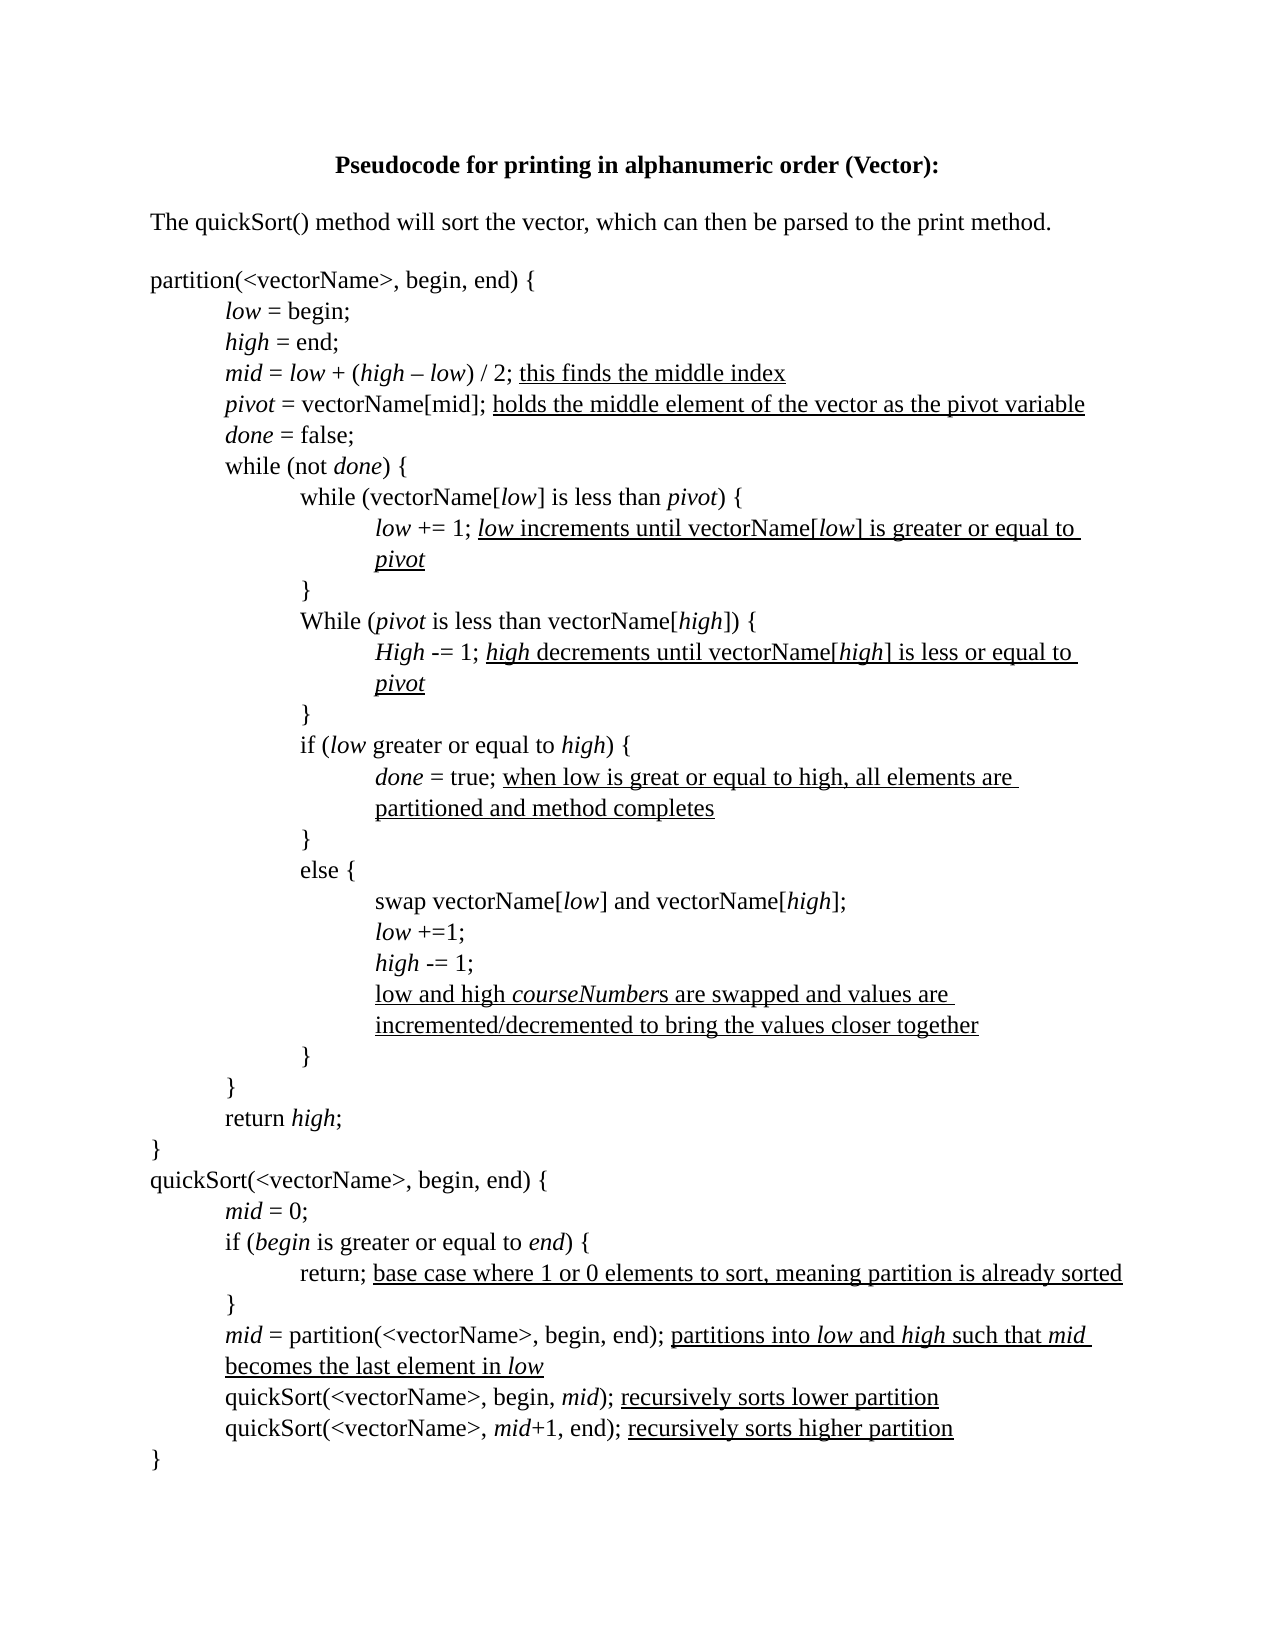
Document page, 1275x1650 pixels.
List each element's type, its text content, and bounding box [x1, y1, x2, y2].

text if (begin is greater or equal to end) { [150, 1227, 1125, 1256]
text } [150, 699, 1125, 728]
text return; base case where 1 or 0 elements to sort, meaning partition is already sorted [150, 1258, 1125, 1287]
text partition(<vectorName>, begin, end) { [150, 265, 1125, 294]
text done = false; [150, 420, 1125, 449]
text high = end; [150, 327, 1125, 356]
text pivot = vectorName[mid]; holds the middle element of the vector as the pivot variable [150, 389, 1125, 418]
text low += 1; low increments until vectorName[low] is greater or equal to pivot [375, 513, 1125, 573]
text while (vectorName[low] is less than pivot) { [150, 482, 1125, 511]
text return high; [150, 1103, 1125, 1132]
text low and high courseNumbers are swapped and values are incremented/decremented to bring the values closer together [375, 979, 1125, 1039]
text mid = 0; [150, 1196, 1125, 1225]
text else { [150, 855, 1125, 883]
text } [150, 575, 1125, 604]
text } [150, 824, 1125, 852]
text } [150, 1444, 1125, 1473]
text High -= 1; high decrements until vectorName[high] is less or equal to pivot [375, 637, 1125, 697]
text } [150, 1041, 1125, 1070]
text swap vectorName[low] and vectorName[high]; [150, 886, 1125, 914]
text Pseudocode for printing in alphanumeric order (Vector): [150, 150, 1125, 179]
text } [150, 1134, 1125, 1163]
text if (low greater or equal to high) { [150, 731, 1125, 759]
text high -= 1; [150, 948, 1125, 977]
text } [150, 1289, 1125, 1318]
text low +=1; [150, 917, 1125, 946]
text mid = low + (high – low) / 2; this finds the middle index [150, 358, 1125, 387]
text done = true; when low is great or equal to high, all elements are partitioned and method completes [375, 762, 1125, 821]
text } [150, 1072, 1125, 1101]
text quickSort(<vectorName>, begin, end) { [150, 1165, 1125, 1194]
text low = begin; [150, 296, 1125, 325]
text quickSort(<vectorName>, mid+1, end); recursively sorts higher partition [225, 1413, 1125, 1442]
text while (not done) { [150, 451, 1125, 480]
text quickSort(<vectorName>, begin, mid); recursively sorts lower partition [225, 1382, 1125, 1411]
text While (pivot is less than vectorName[high]) { [150, 606, 1125, 635]
text The quickSort() method will sort the vector, which can then be parsed to the print method. [150, 207, 1125, 236]
text mid = partition(<vectorName>, begin, end); partitions into low and high such that mid becomes the last element in low [225, 1320, 1125, 1380]
